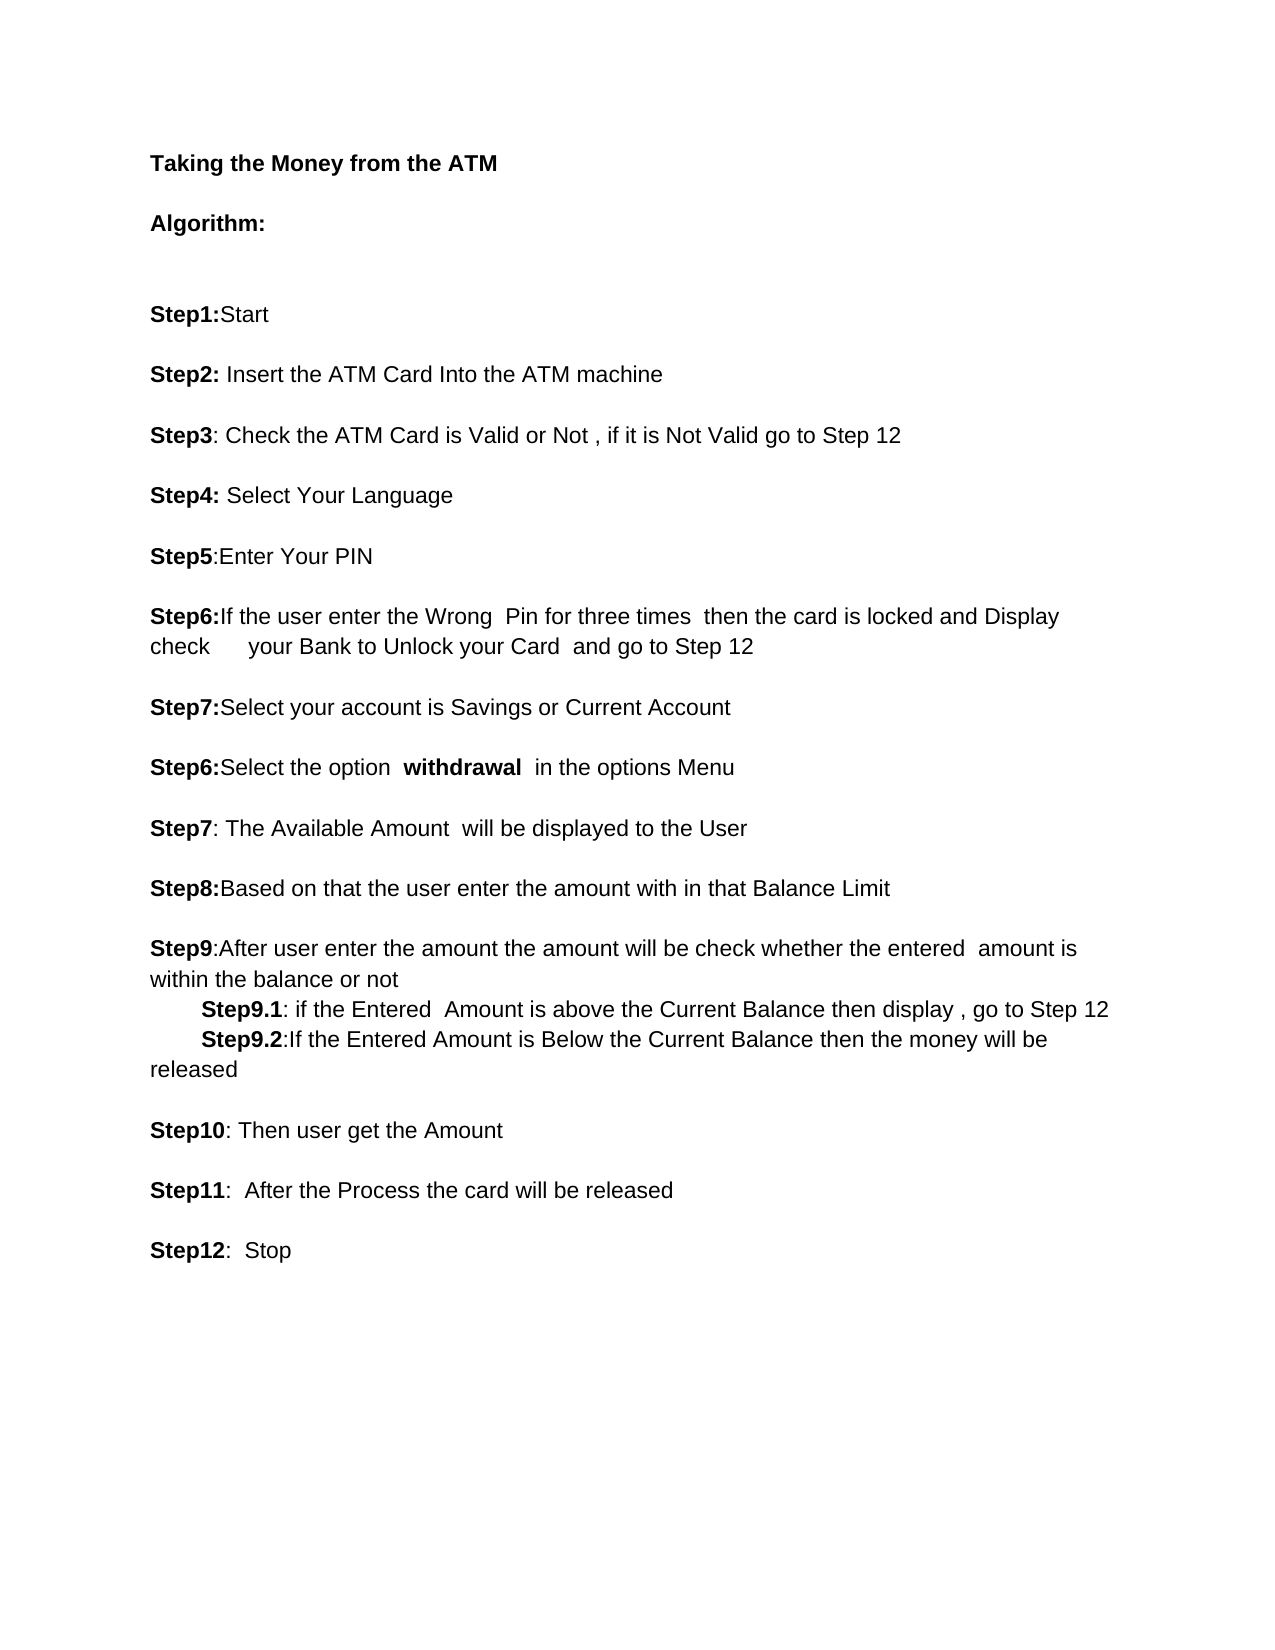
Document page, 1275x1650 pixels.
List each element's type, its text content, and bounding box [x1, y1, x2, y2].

text Step4: Select Your Language [150, 482, 1125, 509]
text Step7: The Available Amount will be displayed to the User [150, 814, 1125, 841]
text Step2: Insert the ATM Card Into the ATM machine [150, 361, 1125, 388]
text Step9.2:If the Entered Amount is Below the Current Balance then the money will be released [150, 1026, 1125, 1083]
text Step1:Start [150, 301, 1125, 327]
text Step11: After the Process the card will be released [150, 1177, 1125, 1203]
text Taking the Money from the ATM [150, 150, 1125, 176]
text Step12: Stop [150, 1237, 1125, 1264]
text Step10: Then user get the Amount [150, 1117, 1125, 1143]
text Step7:Select your account is Savings or Current Account [150, 694, 1125, 720]
text Step6:If the user enter the Wrong Pin for three times then the card is locked and Display check your Bank to Unlock your Card and go to Step 12 [150, 603, 1125, 660]
text Step6:Select the option withdrawal in the options Menu [150, 754, 1125, 781]
text Step9.1: if the Entered Amount is above the Current Balance then display , go to Step 12 [150, 996, 1125, 1022]
text Step5:Enter Your PIN [150, 543, 1125, 569]
text Step9:After user enter the amount the amount will be check whether the entered amount is within the balance or not [150, 935, 1125, 992]
text Algorithm: [150, 210, 1125, 237]
text Step8:Based on that the user enter the amount with in that Balance Limit [150, 875, 1125, 901]
text Step3: Check the ATM Card is Valid or Not , if it is Not Valid go to Step 12 [150, 422, 1125, 448]
